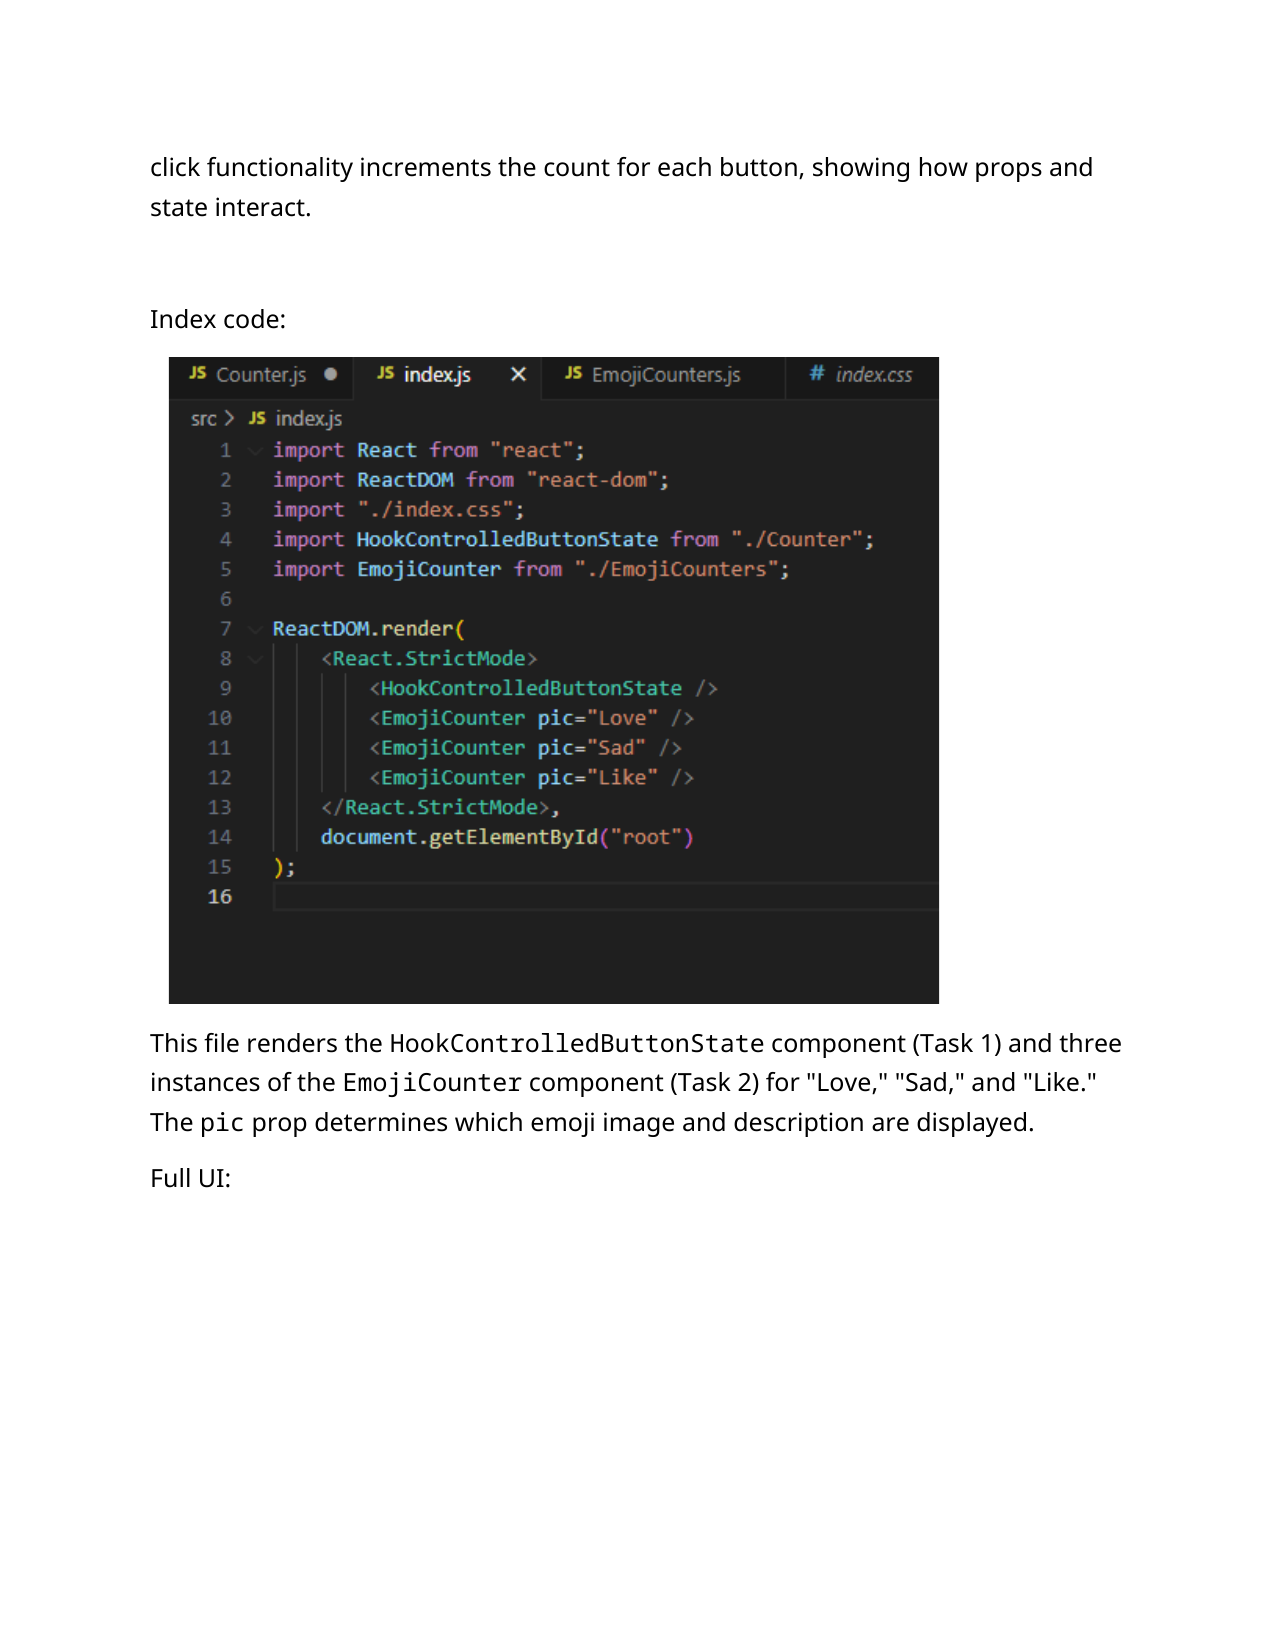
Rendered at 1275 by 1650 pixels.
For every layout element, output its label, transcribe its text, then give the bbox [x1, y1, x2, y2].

text This file renders the HookControlledButtonState component (Task 1) and three instances of the EmojiCounter component (Task 2) for "Love," "Sad," and "Like." The pic prop determines which emoji image and description are displayed. [150, 1025, 1125, 1138]
text Full UI: [150, 1161, 1125, 1194]
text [150, 150, 1125, 223]
text Index code: [150, 302, 1125, 336]
